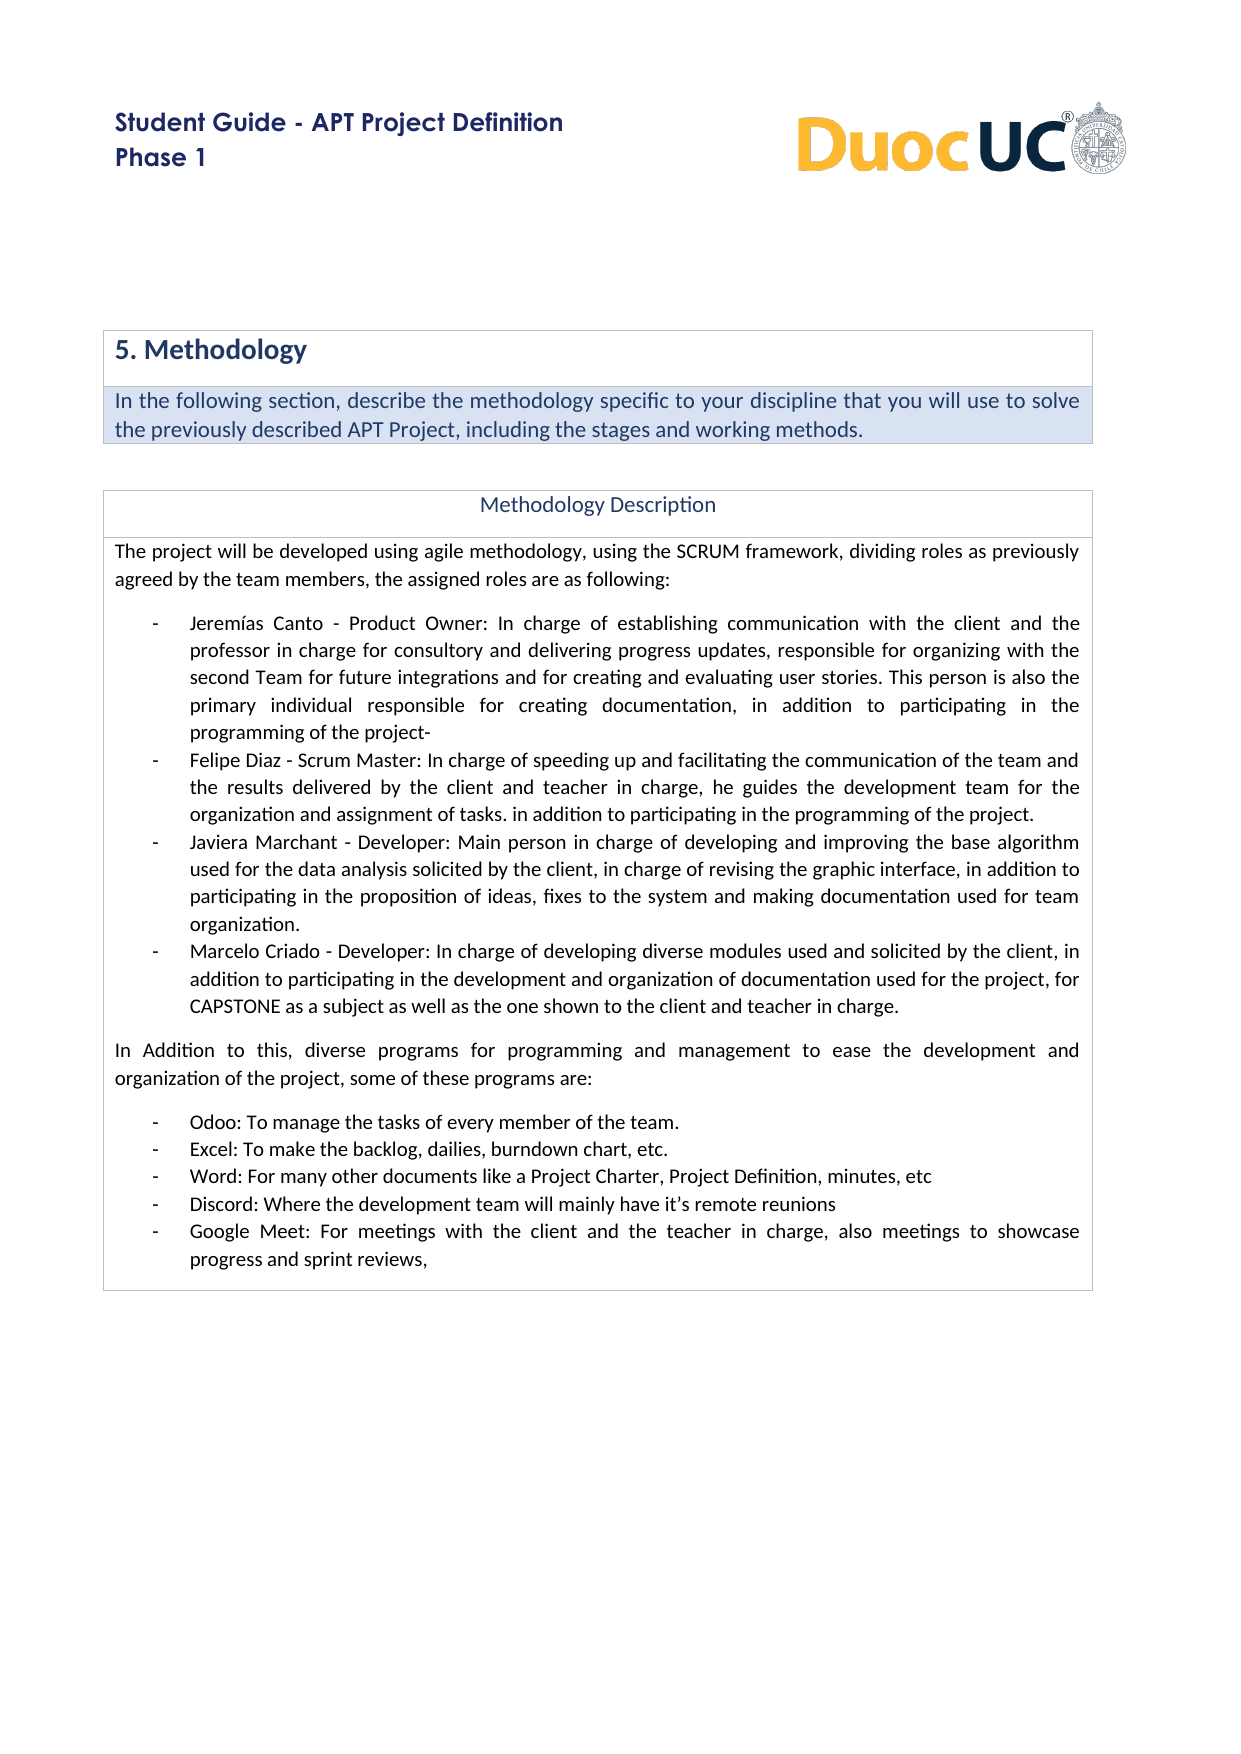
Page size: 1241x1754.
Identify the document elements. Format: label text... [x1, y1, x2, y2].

picture [798, 102, 1126, 174]
table_header 5. Methodology [104, 331, 1092, 386]
table_cell In the following section, describe the methodology specific to your discipline that you will use to solve the previously described APT Project, including the stages and working methods. [104, 387, 1092, 443]
table_cell The project will be developed using agile methodology, using the SCRUM framework, dividing roles as previously agreed by the team members, the assigned roles are as following: Jeremías Canto - Product Owner: In charge of establishing communication with the client and the professor in charge for consultory and delivering progress updates, responsible for organizing with the second Team for future integrations and for creating and evaluating user stories. This person is also the primary individual responsible for creating documentation, in addition to participating in the programming of the project- Felipe Diaz - Scrum Master: In charge of speeding up and facilitating the communication of the team and the results delivered by the client and teacher in charge, he guides the development team for the organization and assignment of tasks. in addition to participating in the programming of the project. Javiera Marchant - Developer: Main person in charge of developing and improving the base algorithm used for the data analysis solicited by the client, in charge of revising the graphic interface, in addition to participating in the proposition of ideas, fixes to the system and making documentation used for team organization. Marcelo Criado - Developer: In charge of developing diverse modules used and solicited by the client, in addition to participating in the development and organization of documentation used for the project, for CAPSTONE as a subject as well as the one shown to the client and teacher in charge. In Addition to this, diverse programs for programming and management to ease the development and organization of the project, some of these programs are: Odoo: To manage the tasks of every member of the team. Excel: To make the backlog, dailies, burndown chart, etc. Word: For many other documents like a Project Charter, Project Definition, minutes, etc Discord: Where the development team will mainly have it’s remote reunions Google Meet: For meetings with the client and the teacher in charge, also meetings to showcase progress and sprint reviews, [104, 538, 1092, 1290]
table_header Methodology Description [104, 491, 1092, 537]
